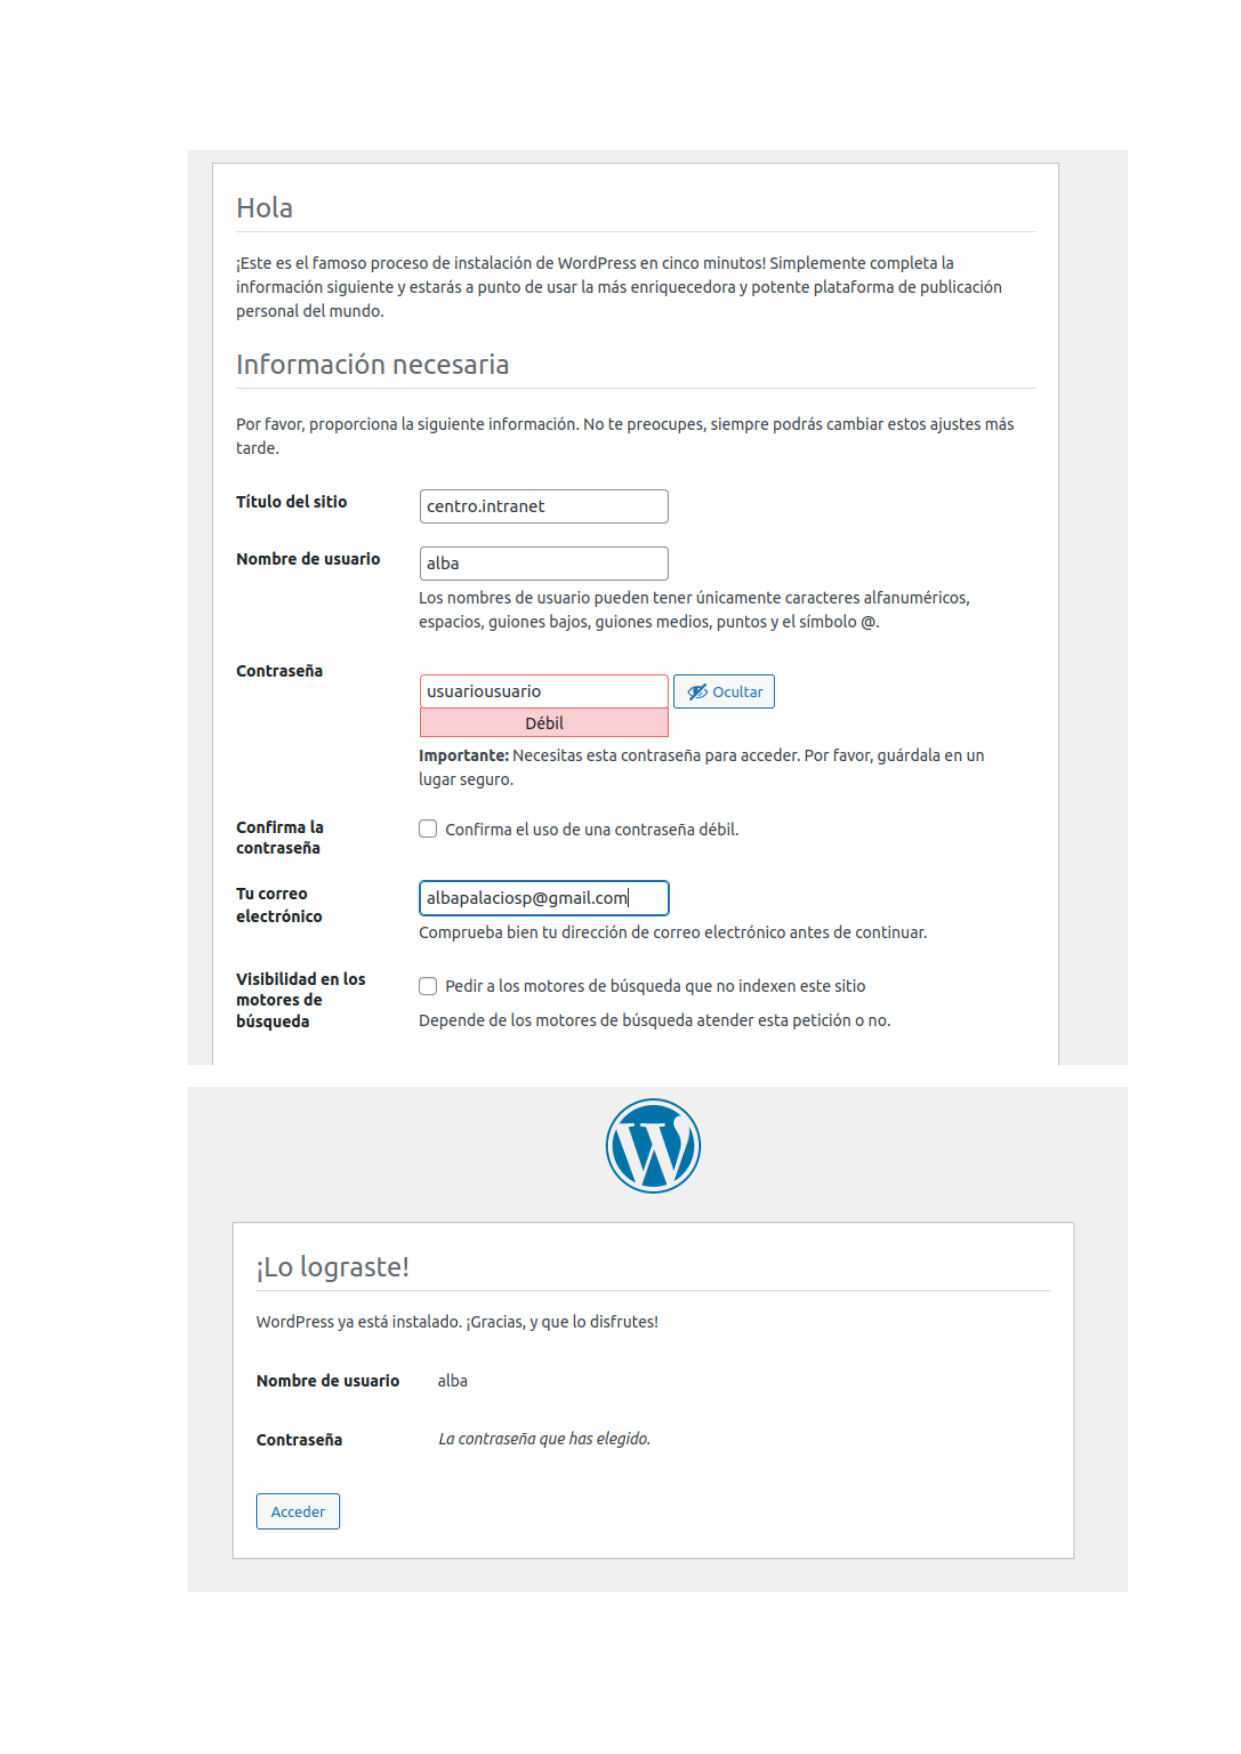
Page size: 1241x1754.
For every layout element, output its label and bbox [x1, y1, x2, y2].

picture [187, 1087, 1128, 1592]
picture [187, 150, 1128, 1065]
